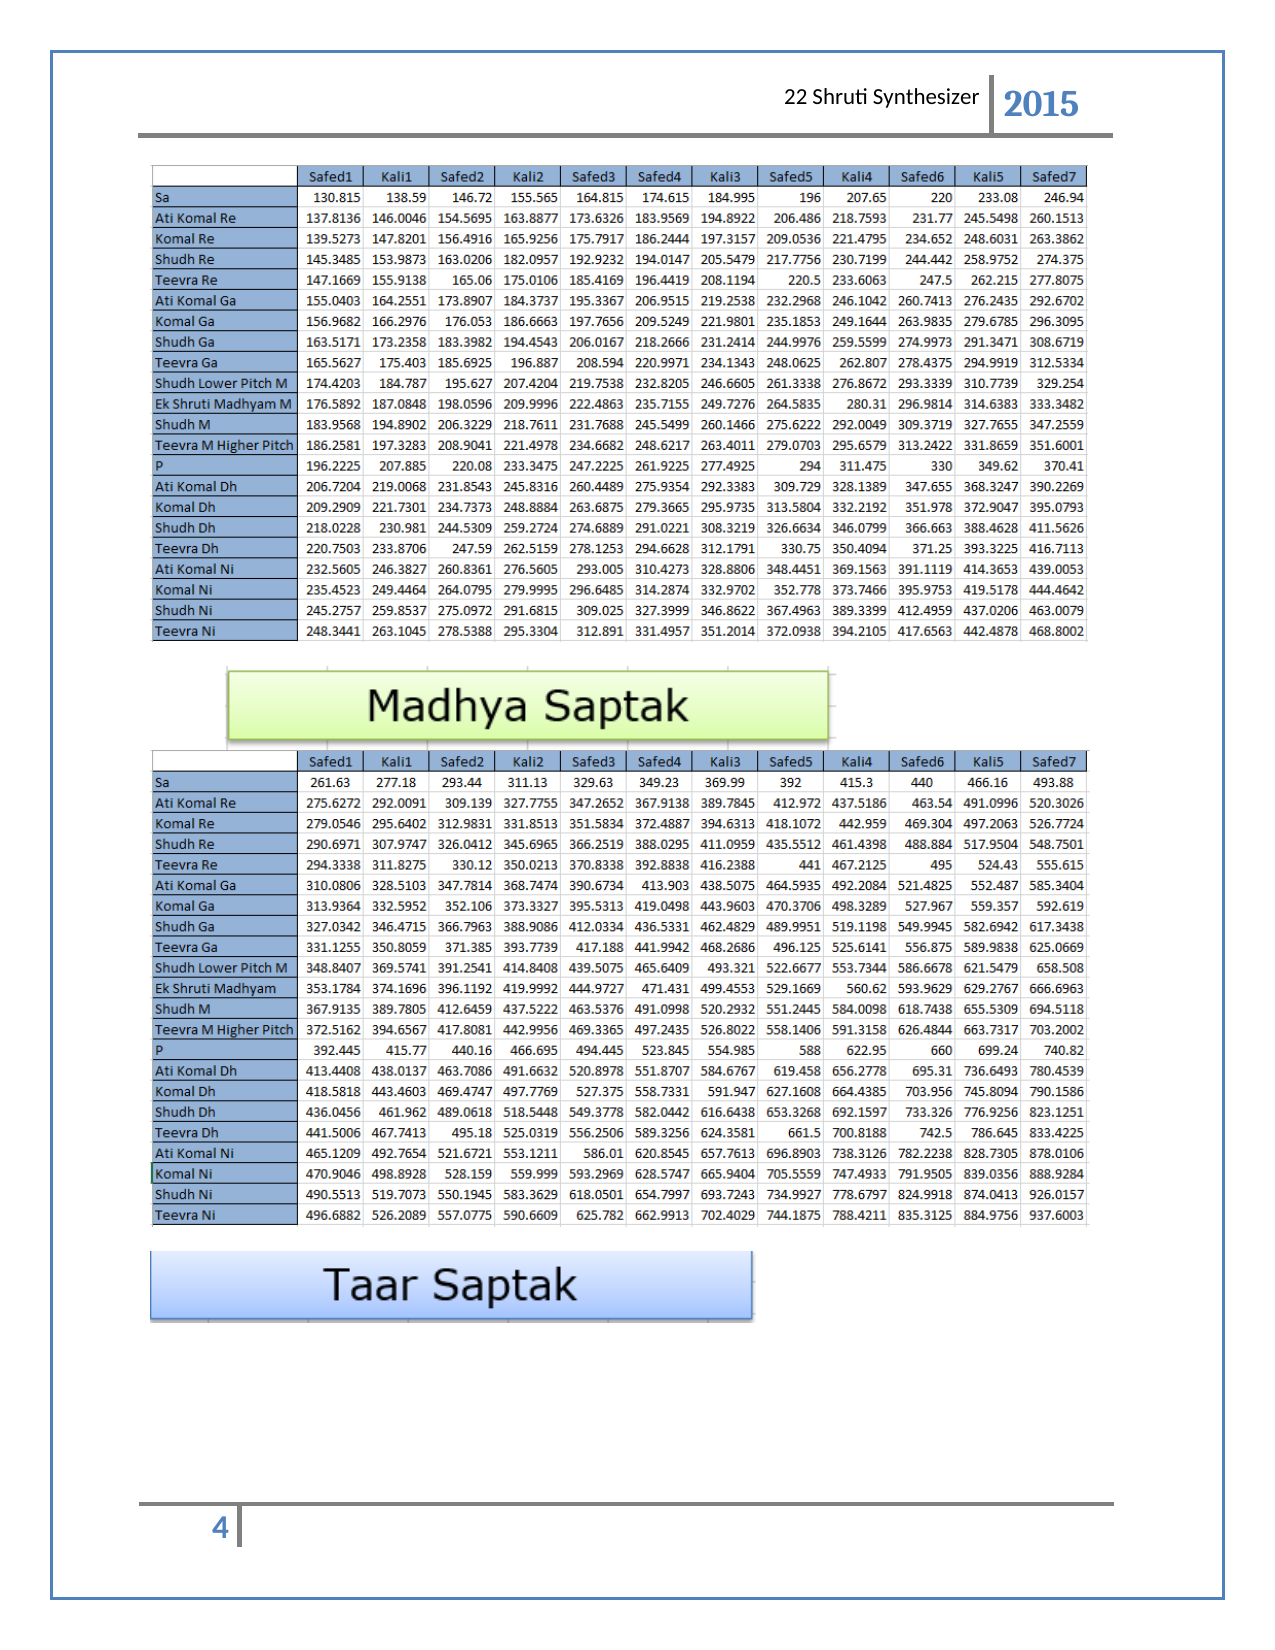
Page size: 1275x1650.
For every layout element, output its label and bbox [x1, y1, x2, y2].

picture [150, 1251, 756, 1323]
picture [150, 165, 1089, 642]
picture [150, 666, 1090, 1227]
